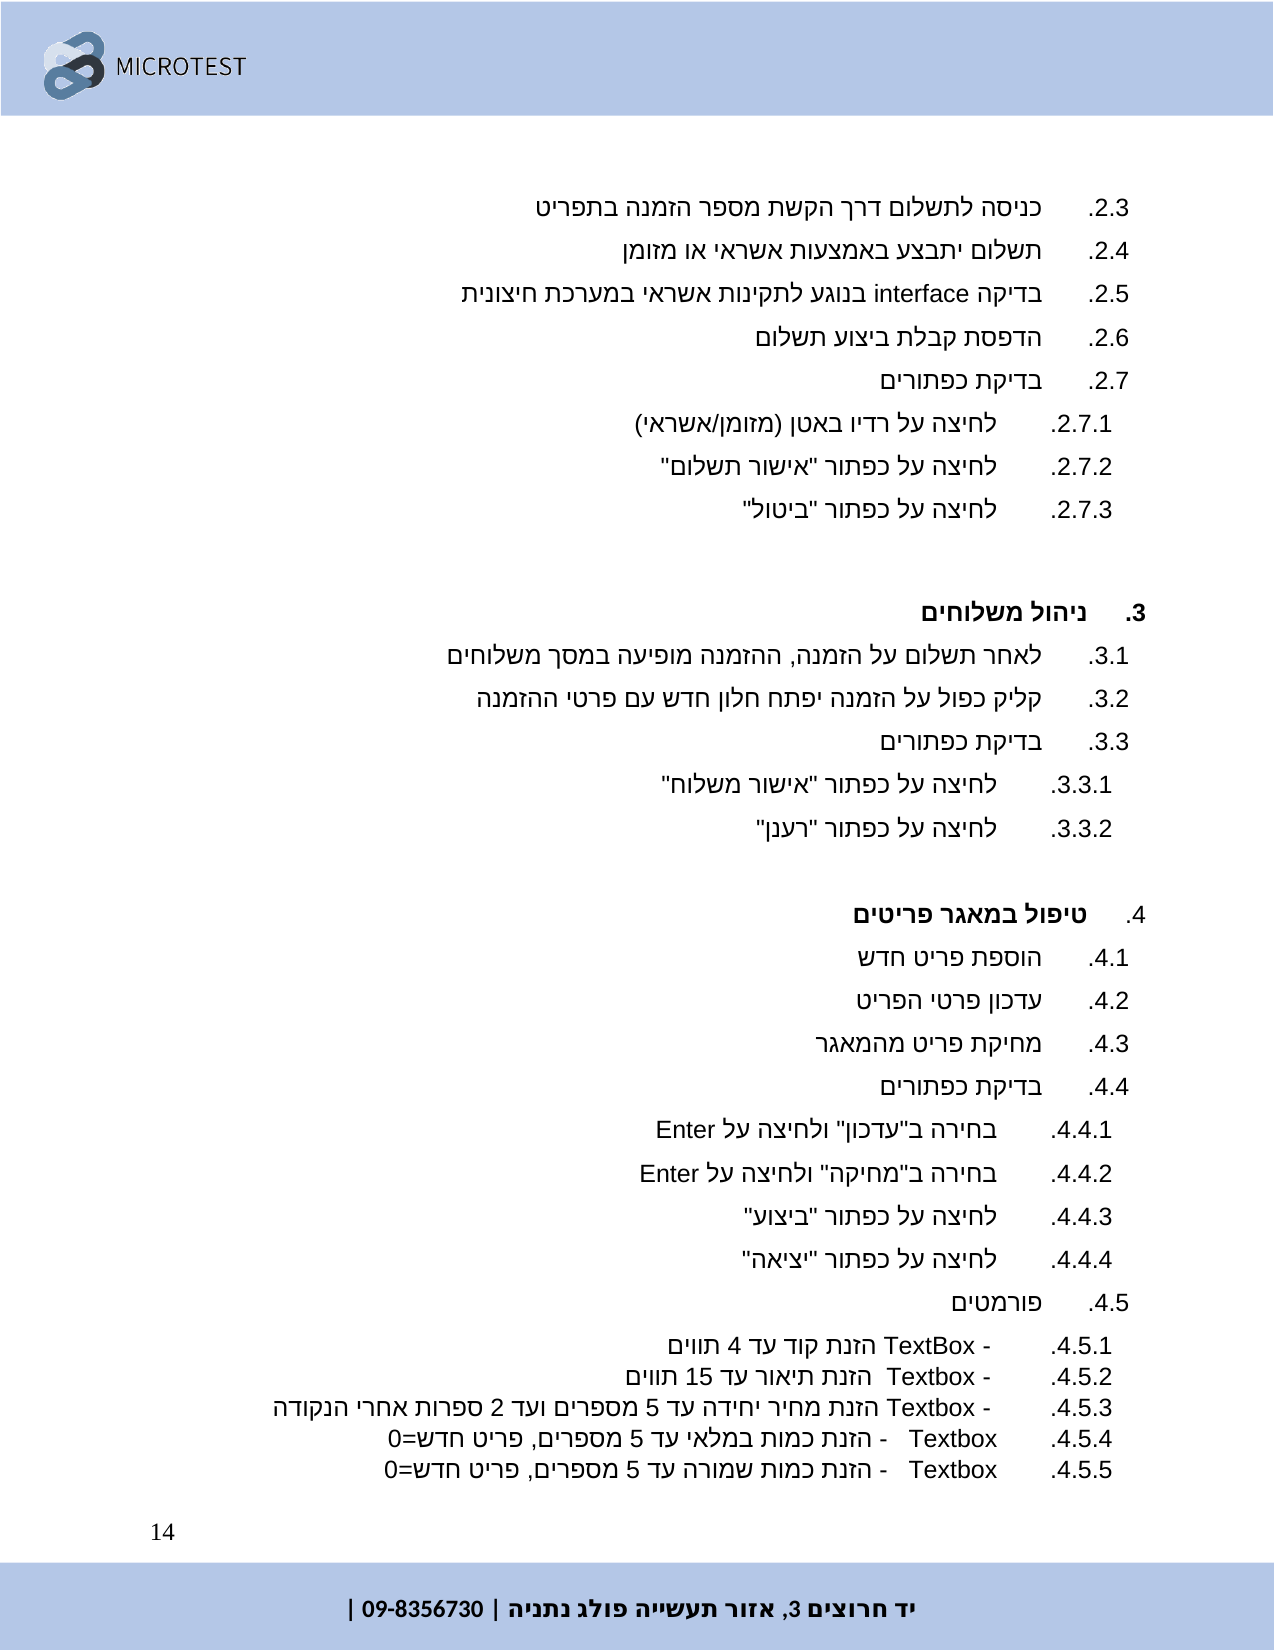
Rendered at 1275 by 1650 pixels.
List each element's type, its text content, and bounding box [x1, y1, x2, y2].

list לחיצה על רדיו באטן (מזומן/אשראי) [150, 409, 1050, 437]
list בדיקה interface בנוגע לתקינות אשראי במערכת חיצונית [150, 279, 1087, 308]
list לחיצה על כפתור "יציאה" [150, 1245, 1050, 1273]
list לחיצה על כפתור "אישור משלוח" [150, 770, 1050, 799]
list בחירה ב"עדכון" ולחיצה על Enter [150, 1115, 1050, 1144]
list Textbox - הזנת כמות שמורה עד 5 מספרים, פריט חדש=0 [150, 1455, 1050, 1484]
list Textbox - הזנת כמות במלאי עד 5 מספרים, פריט חדש=0 [150, 1424, 1050, 1453]
picture [1, 0, 267, 114]
list תשלום יתבצע באמצעות אשראי או מזומן [150, 236, 1087, 265]
list הדפסת קבלת ביצוע תשלום [150, 322, 1087, 351]
list - Textbox הזנת מחיר יחידה עד 5 מספרים ועד 2 ספרות אחרי הנקודה [150, 1393, 1050, 1422]
list בדיקת כפתורים [150, 366, 1087, 394]
list - Textbox הזנת תיאור עד 15 תווים [150, 1362, 1050, 1391]
list בדיקת כפתורים [150, 1072, 1087, 1101]
list לחיצה על כפתור "אישור תשלום" [150, 452, 1050, 481]
list פורמטים [150, 1288, 1087, 1317]
list ניהול משלוחים [150, 598, 1125, 627]
list בדיקת כפתורים [150, 727, 1087, 756]
list לחיצה על כפתור "ביטול" [150, 495, 1050, 524]
list הוספת פריט חדש [150, 943, 1087, 972]
list כניסה לתשלום דרך הקשת מספר הזמנה בתפריט [150, 193, 1087, 222]
list לאחר תשלום על הזמנה, ההזמנה מופיעה במסך משלוחים [150, 641, 1087, 670]
list טיפול במאגר פריטים [150, 900, 1125, 928]
list - TextBox הזנת קוד עד 4 תווים [150, 1331, 1050, 1360]
list לחיצה על כפתור "ביצוע" [150, 1202, 1050, 1230]
list קליק כפול על הזמנה יפתח חלון חדש עם פרטי ההזמנה [150, 684, 1087, 713]
list עדכון פרטי הפריט [150, 986, 1087, 1015]
list לחיצה על כפתור "רענן" [150, 813, 1050, 842]
list מחיקת פריט מהמאגר [150, 1029, 1087, 1058]
list בחירה ב"מחיקה" ולחיצה על Enter [150, 1158, 1050, 1187]
